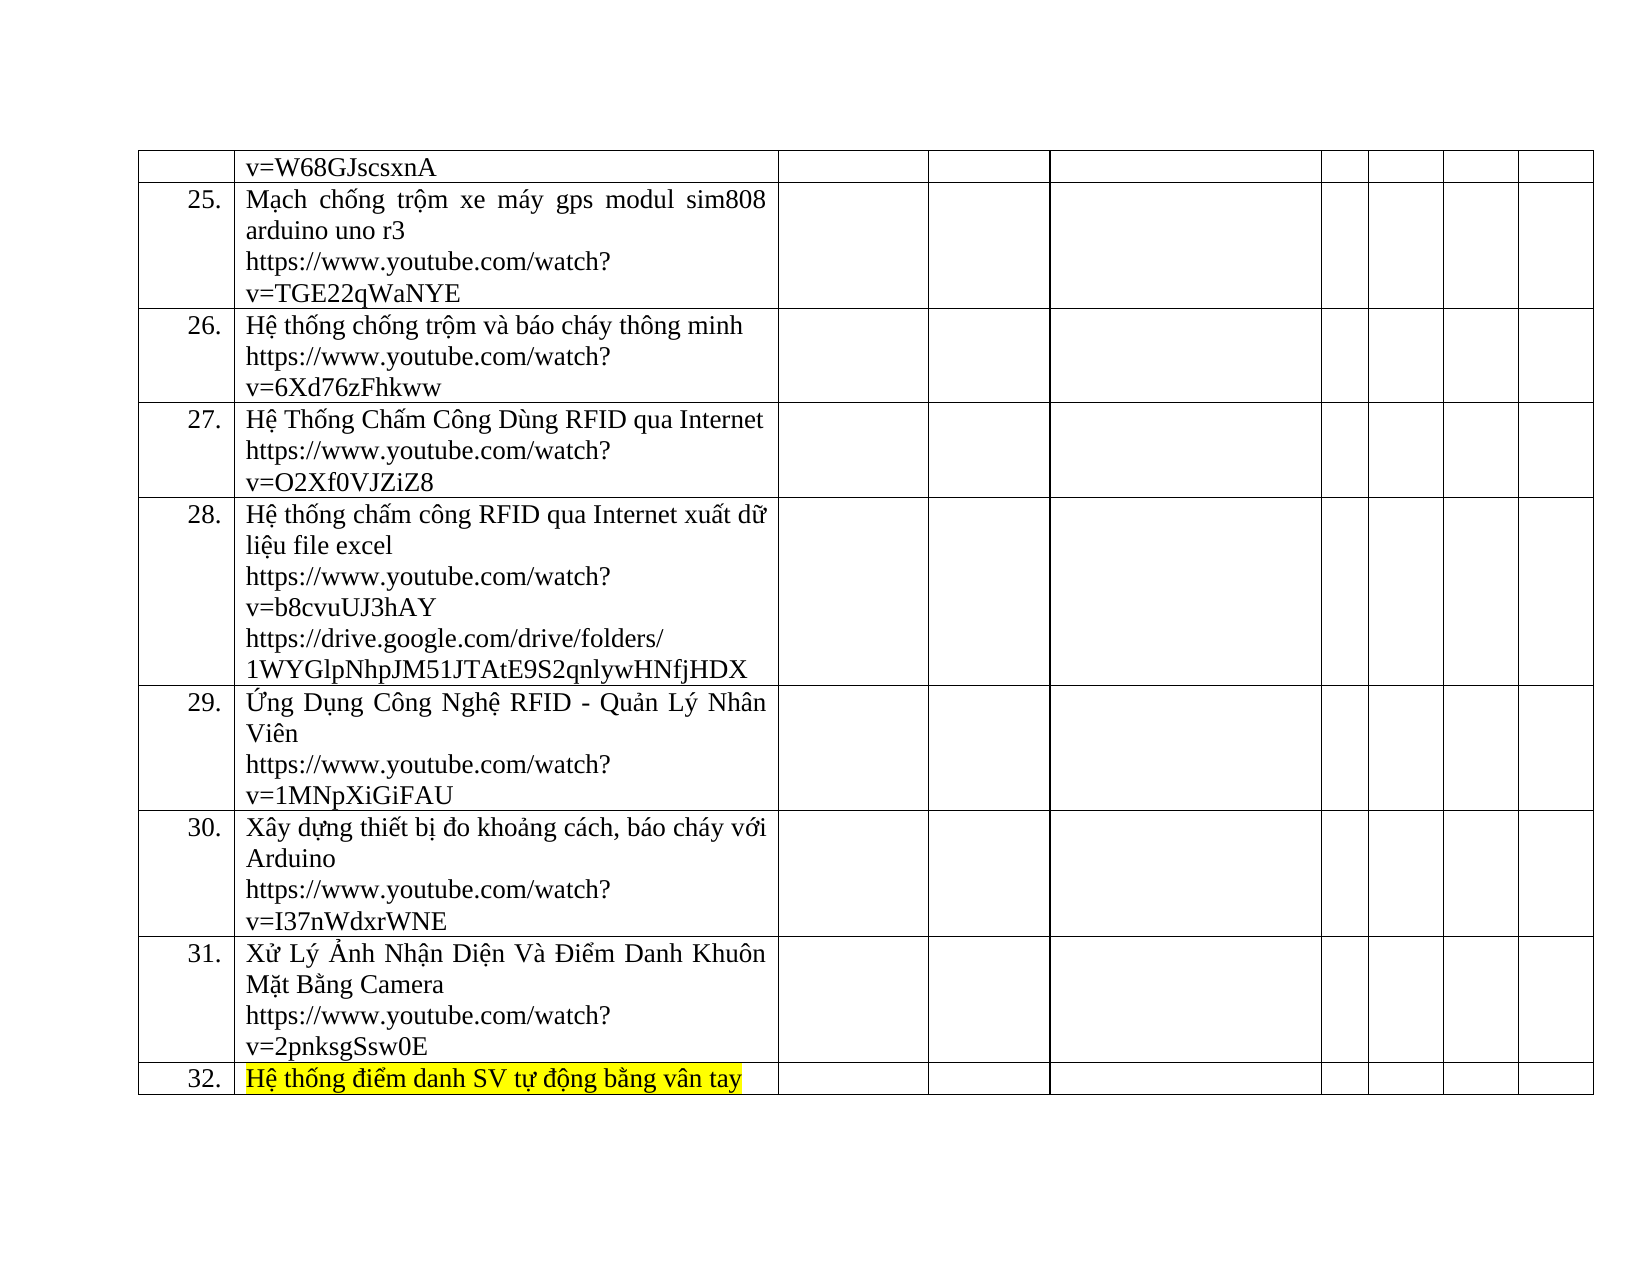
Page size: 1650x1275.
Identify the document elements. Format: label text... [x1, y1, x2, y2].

table_cell [1444, 937, 1518, 1062]
table_cell [1051, 151, 1321, 182]
table_cell [1051, 937, 1321, 1062]
table_cell [1051, 403, 1321, 497]
table_cell Hệ Thống Chấm Công Dùng RFID qua Internet https://www.youtube.com/watch?v=O2Xf0VJZiZ8 [235, 403, 778, 497]
table_cell [1322, 686, 1368, 810]
table_cell [1444, 183, 1518, 308]
table_cell [1519, 309, 1593, 402]
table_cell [235, 151, 778, 182]
table_cell [1322, 937, 1368, 1062]
table_cell [1369, 151, 1443, 182]
table_cell Hệ thống chấm công RFID qua Internet xuất dữ liệu file excel https://www.youtube.com/watch?v=b8cvuUJ3hAY https://drive.google.com/drive/folders/1WYGlpNhpJM51JTAtE9S2qnlywHNfjHDX [235, 498, 778, 685]
table_cell [1369, 183, 1443, 308]
table_cell [1051, 498, 1321, 685]
table_cell [1519, 1063, 1593, 1094]
table_cell [779, 151, 928, 182]
table_cell [139, 811, 234, 936]
table_cell [1322, 498, 1368, 685]
table_cell [1369, 309, 1443, 402]
table_cell [1444, 309, 1518, 402]
table_cell [1444, 498, 1518, 685]
table_cell [929, 811, 1049, 936]
table_cell [1444, 1063, 1518, 1094]
table_cell [139, 309, 234, 402]
table_cell [139, 498, 234, 685]
table_cell [1051, 811, 1321, 936]
table_cell [1051, 183, 1321, 308]
table_cell [1369, 1063, 1443, 1094]
table_cell [929, 183, 1049, 308]
table_cell [929, 309, 1049, 402]
table_cell Xử Lý Ảnh Nhận Diện Và Điểm Danh Khuôn Mặt Bằng Camera https://www.youtube.com/watch?v=2pnksgSsw0E [235, 937, 778, 1062]
table_cell [1051, 309, 1321, 402]
table_cell [139, 686, 234, 810]
table_cell Ứng Dụng Công Nghệ RFID - Quản Lý Nhân Viên https://www.youtube.com/watch?v=1MNpXiGiFAU [235, 686, 778, 810]
table_cell [139, 937, 234, 1062]
table_cell [1444, 686, 1518, 810]
table_cell [1322, 309, 1368, 402]
table_cell [1369, 403, 1443, 497]
table_cell [139, 183, 234, 308]
table_cell [1444, 151, 1518, 182]
table_cell [1519, 686, 1593, 810]
table_cell [929, 403, 1049, 497]
table_cell [929, 686, 1049, 810]
table_cell [1369, 686, 1443, 810]
table_cell [1322, 811, 1368, 936]
table_cell [779, 686, 928, 810]
table_cell [779, 183, 928, 308]
table_cell [1444, 403, 1518, 497]
table_cell [1519, 498, 1593, 685]
table_cell [779, 1063, 928, 1094]
table_cell [1322, 403, 1368, 497]
table_cell [779, 811, 928, 936]
table_cell [1322, 1063, 1368, 1094]
table_cell [929, 1063, 1049, 1094]
table_cell [929, 151, 1049, 182]
table_cell [1444, 811, 1518, 936]
table_cell [929, 937, 1049, 1062]
table_cell [779, 498, 928, 685]
table_cell [779, 309, 928, 402]
table_cell [779, 403, 928, 497]
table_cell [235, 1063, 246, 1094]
table_cell [1051, 1063, 1321, 1094]
table_cell Mạch chống trộm xe máy gps modul sim808 arduino uno r3 https://www.youtube.com/watch?v=TGE22qWaNYE [235, 183, 778, 308]
table_cell [139, 151, 234, 182]
table_cell Hệ thống chống trộm và báo cháy thông minh https://www.youtube.com/watch?v=6Xd76zFhkww [235, 309, 778, 402]
table_cell [929, 498, 1049, 685]
table_cell [1369, 811, 1443, 936]
table_cell [779, 937, 928, 1062]
table_cell [139, 403, 234, 497]
table_cell [1519, 937, 1593, 1062]
table_cell [1322, 151, 1368, 182]
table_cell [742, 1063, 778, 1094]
table_cell [1369, 498, 1443, 685]
table_cell [1519, 151, 1593, 182]
table_cell [1519, 403, 1593, 497]
table_cell [1051, 686, 1321, 810]
table_cell [1519, 183, 1593, 308]
table_cell [1369, 937, 1443, 1062]
table_cell [1519, 811, 1593, 936]
table_cell Xây dựng thiết bị đo khoảng cách, báo cháy với Arduino https://www.youtube.com/watch?v=I37nWdxrWNE [235, 811, 778, 936]
table_cell [1322, 183, 1368, 308]
table_cell [139, 1063, 234, 1094]
